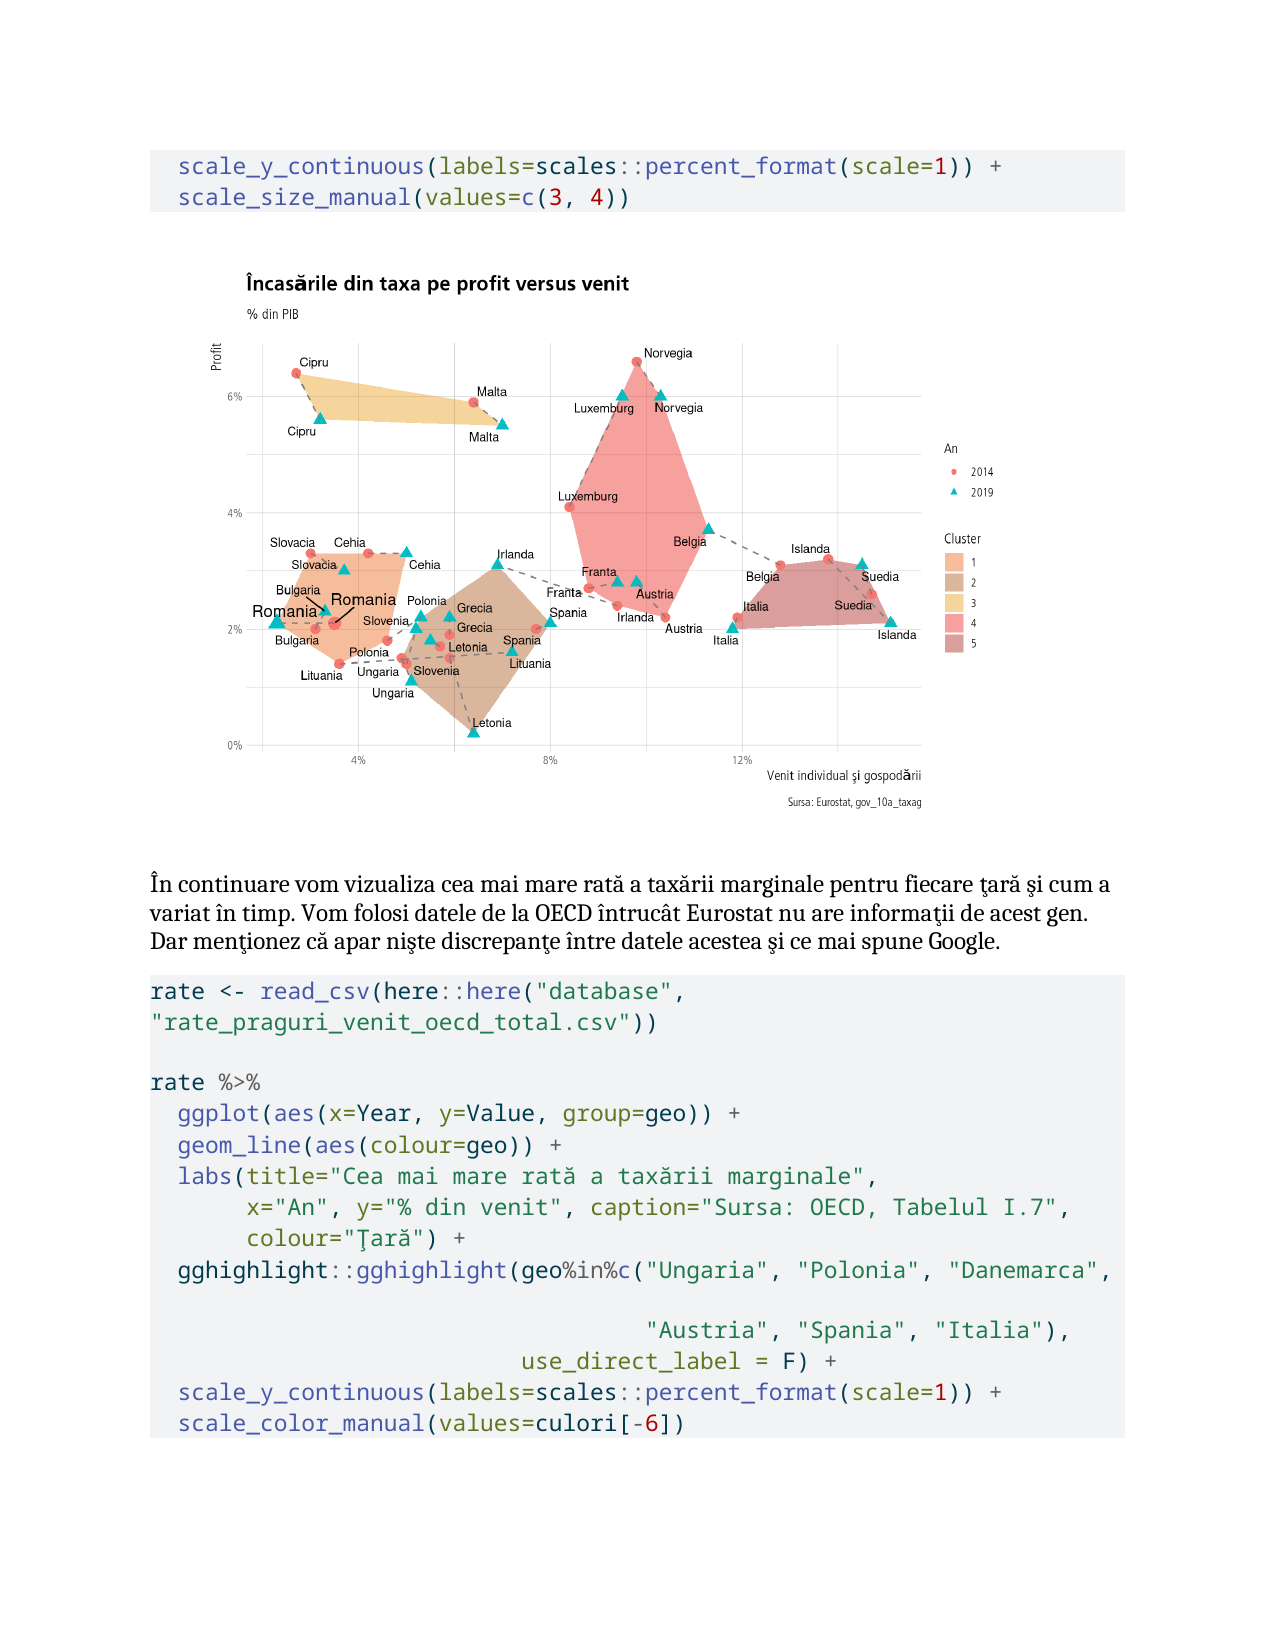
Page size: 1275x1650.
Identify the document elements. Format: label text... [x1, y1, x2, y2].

text rate <- read_csv(here::here("database", "rate_praguri_venit_oecd_total.csv")) rate %>% ggplot(aes(x=Year, y=Value, group=geo)) + geom_line(aes(colour=geo)) + labs(title="Cea mai mare rată a taxării marginale", x="An", y="% din venit", caption="Sursa: OECD, Tabelul I.7", colour="Ţară") + gghighlight::gghighlight(geo%in%c("Ungaria", "Polonia", "Danemarca", "Austria", "Spania", "Italia"), use_direct_label = F) + scale_y_continuous(labels=scales::percent_format(scale=1)) + scale_color_manual(values=culori[-6]) [150, 975, 1125, 1438]
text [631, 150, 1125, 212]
picture [168, 233, 1044, 851]
text În continuare vom vizualiza cea mai mare rată a taxării marginale pentru fiecare ţară şi cum a variat în timp. Vom folosi datele de la OECD întrucât Eurostat nu are informaţii de acest gen. Dar menţionez că apar nişte discrepanţe între datele acestea şi ce mai spune Google. [150, 870, 1125, 956]
